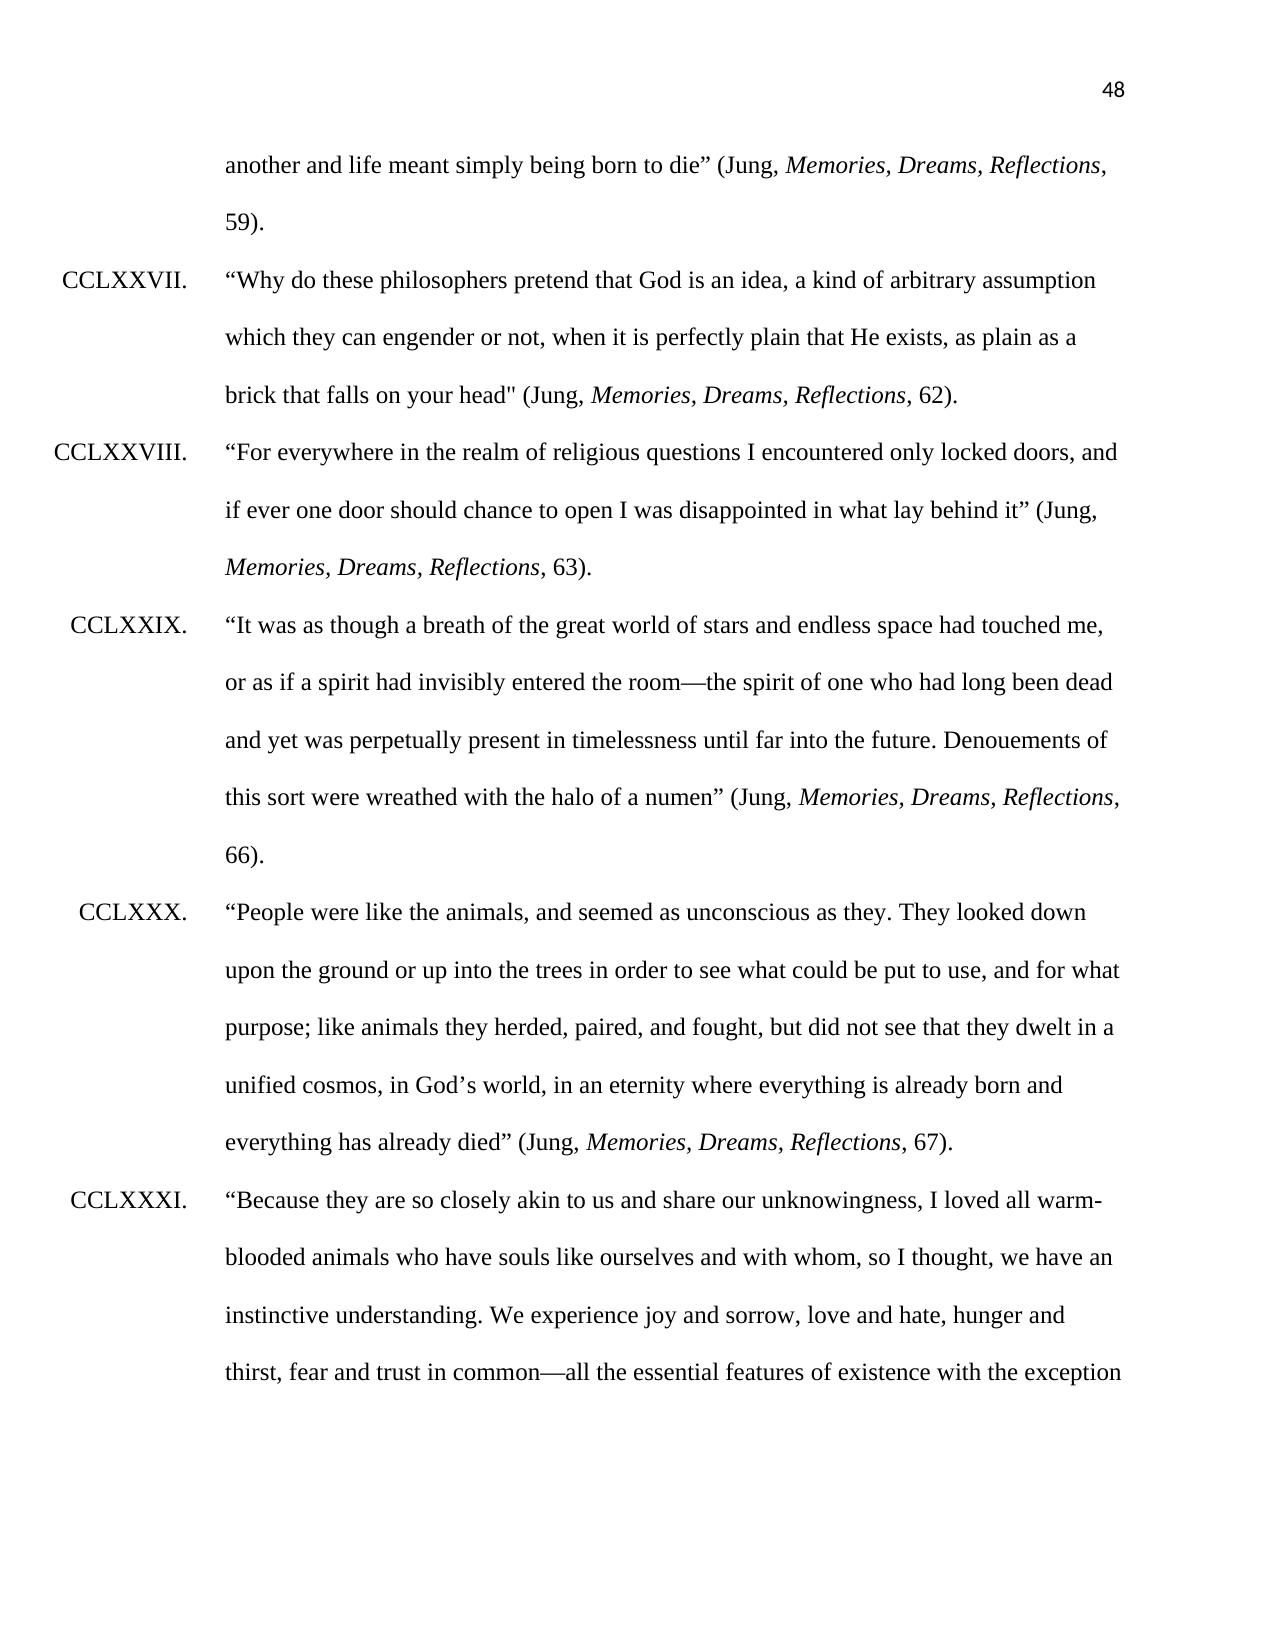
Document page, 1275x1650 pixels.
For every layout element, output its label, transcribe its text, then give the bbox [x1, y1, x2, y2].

list “For everywhere in the realm of religious questions I encountered only locked doors, and if ever one door should chance to open I was disappointed in what lay behind it” (Jung, Memories, Dreams, Reflections, 63). [187, 437, 1125, 581]
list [187, 1185, 1125, 1386]
list “People were like the animals, and seemed as unconscious as they. They looked down upon the ground or up into the trees in order to see what could be put to use, and for what purpose; like animals they herded, paired, and fought, but did not see that they dwelt in a unified cosmos, in God’s world, in an eternity where everything is already born and everything has already died” (Jung, Memories, Dreams, Reflections, 67). [187, 897, 1125, 1156]
list “Why do these philosophers pretend that God is an idea, a kind of arbitrary assumption which they can engender or not, when it is perfectly plain that He exists, as plain as a brick that falls on your head" (Jung, Memories, Dreams, Reflections, 62). [187, 265, 1125, 409]
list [187, 150, 1125, 236]
list “It was as though a breath of the great world of stars and endless space had touched me, or as if a spirit had invisibly entered the room—the spirit of one who had long been dead and yet was perpetually present in timelessness until far into the future. Denouements of this sort were wreathed with the halo of a numen” (Jung, Memories, Dreams, Reflections, 66). [187, 610, 1125, 869]
